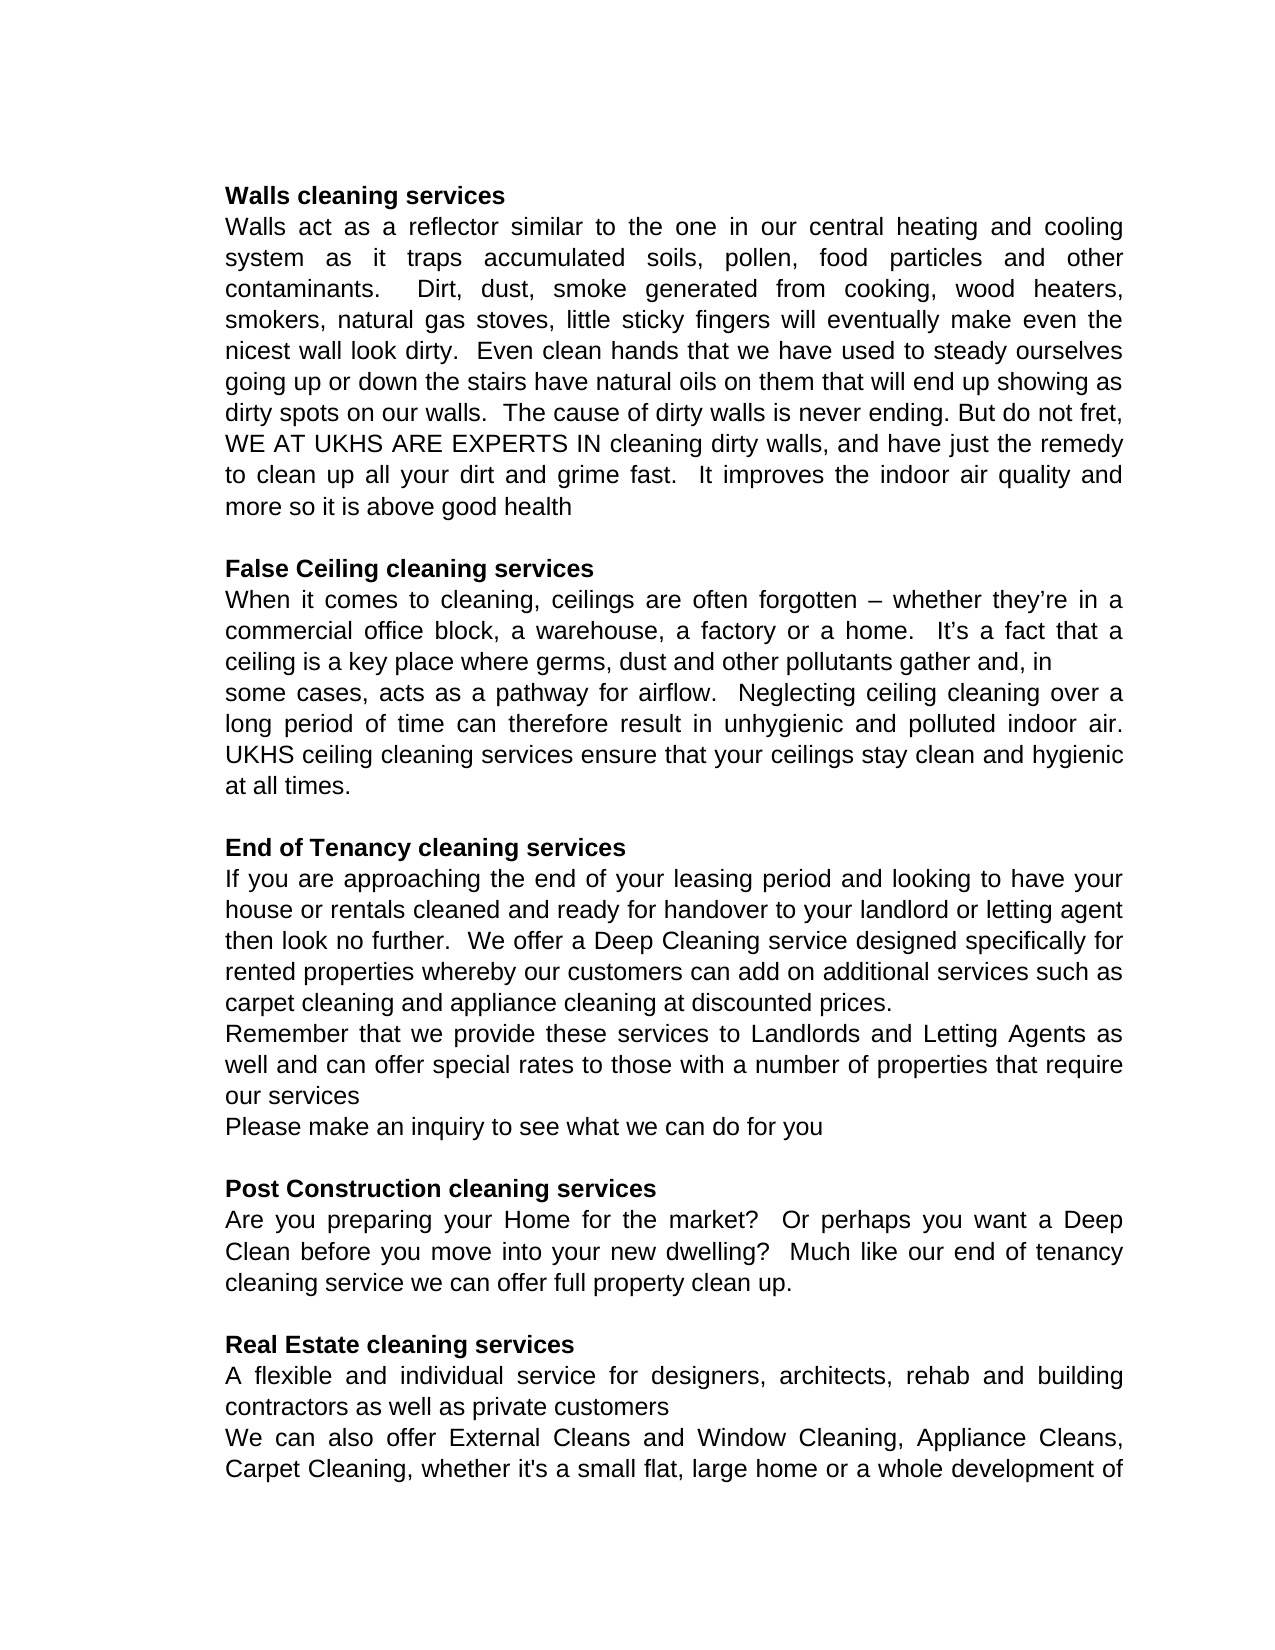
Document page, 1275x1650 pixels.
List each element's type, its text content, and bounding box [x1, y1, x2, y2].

list When it comes to cleaning, ceilings are often forgotten – whether they’re in a commercial office block, a warehouse, a factory or a home. It’s a fact that a ceiling is a key place where germs, dust and other pollutants gather and, in [225, 584, 1125, 675]
list A flexible and individual service for designers, architects, rehab and building contractors as well as private customers [225, 1361, 1125, 1420]
list some cases, acts as a pathway for airflow. Neglecting ceiling cleaning over a long period of time can therefore result in unhygienic and polluted indoor air. UKHS ceiling cleaning services ensure that your ceilings stay clean and hygienic at all times. [225, 678, 1125, 799]
list End of Tenancy cleaning services [225, 833, 1125, 862]
list Walls act as a reflector similar to the one in our central heating and cooling system as it traps accumulated soils, pollen, food particles and other contaminants. Dirt, dust, smoke generated from cooking, wood heaters, smokers, natural gas stoves, little sticky fingers will eventually make even the nicest wall look dirty. Even clean hands that we have used to steady ourselves going up or down the stairs have natural oils on them that will end up showing as dirty spots on our walls. The cause of dirty walls is never ending. But do not fret, WE AT UKHS ARE EXPERTS IN cleaning dirty walls, and have just the remedy to clean up all your dirt and grime fast. It improves the indoor air quality and more so it is above good health [225, 212, 1125, 520]
list Real Estate cleaning services [225, 1329, 1125, 1358]
list False Ceiling cleaning services [225, 553, 1125, 582]
list Remember that we provide these services to Landlords and Letting Agents as well and can offer special rates to those with a number of properties that require our services [225, 1019, 1125, 1110]
list Are you preparing your Home for the market? Or perhaps you want a Deep Clean before you move into your new dwelling? Much like our end of tenancy cleaning service we can offer full property clean up. [225, 1205, 1125, 1296]
list If you are approaching the end of your leasing period and looking to have your house or rentals cleaned and ready for handover to your landlord or letting agent then look no further. We offer a Deep Cleaning service designed specifically for rented properties whereby our customers can add on additional services such as carpet cleaning and appliance cleaning at discounted prices. [225, 864, 1125, 1017]
list Post Construction cleaning services [225, 1174, 1125, 1203]
list Please make an inquiry to see what we can do for you [225, 1112, 1125, 1141]
list Walls cleaning services [225, 181, 1125, 210]
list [225, 1423, 1125, 1482]
